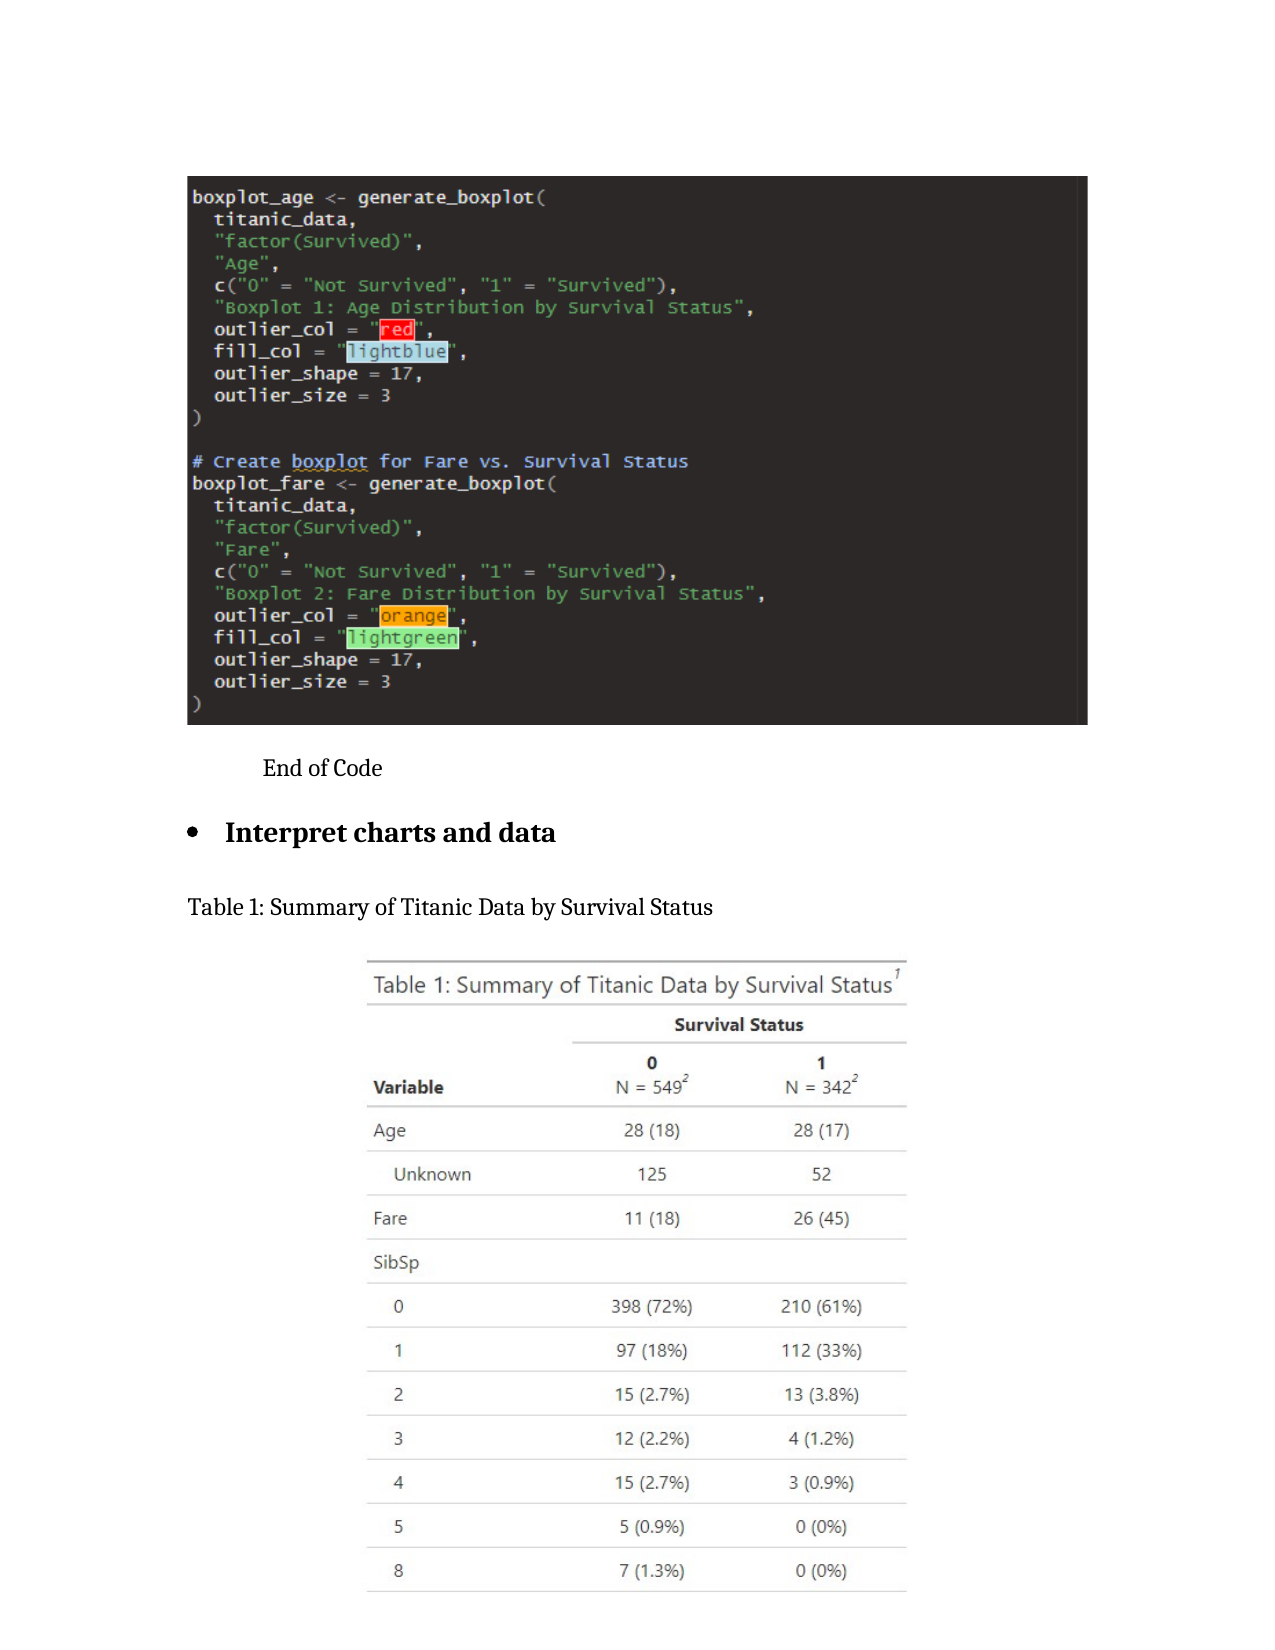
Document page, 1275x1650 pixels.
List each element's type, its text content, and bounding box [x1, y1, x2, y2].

picture [187, 176, 1088, 725]
list Table 1: Summary of Titanic Data by Survival Status [187, 893, 1088, 922]
list End of Code [262, 754, 1088, 783]
list Interpret charts and data [187, 816, 1088, 849]
picture [361, 944, 914, 1599]
